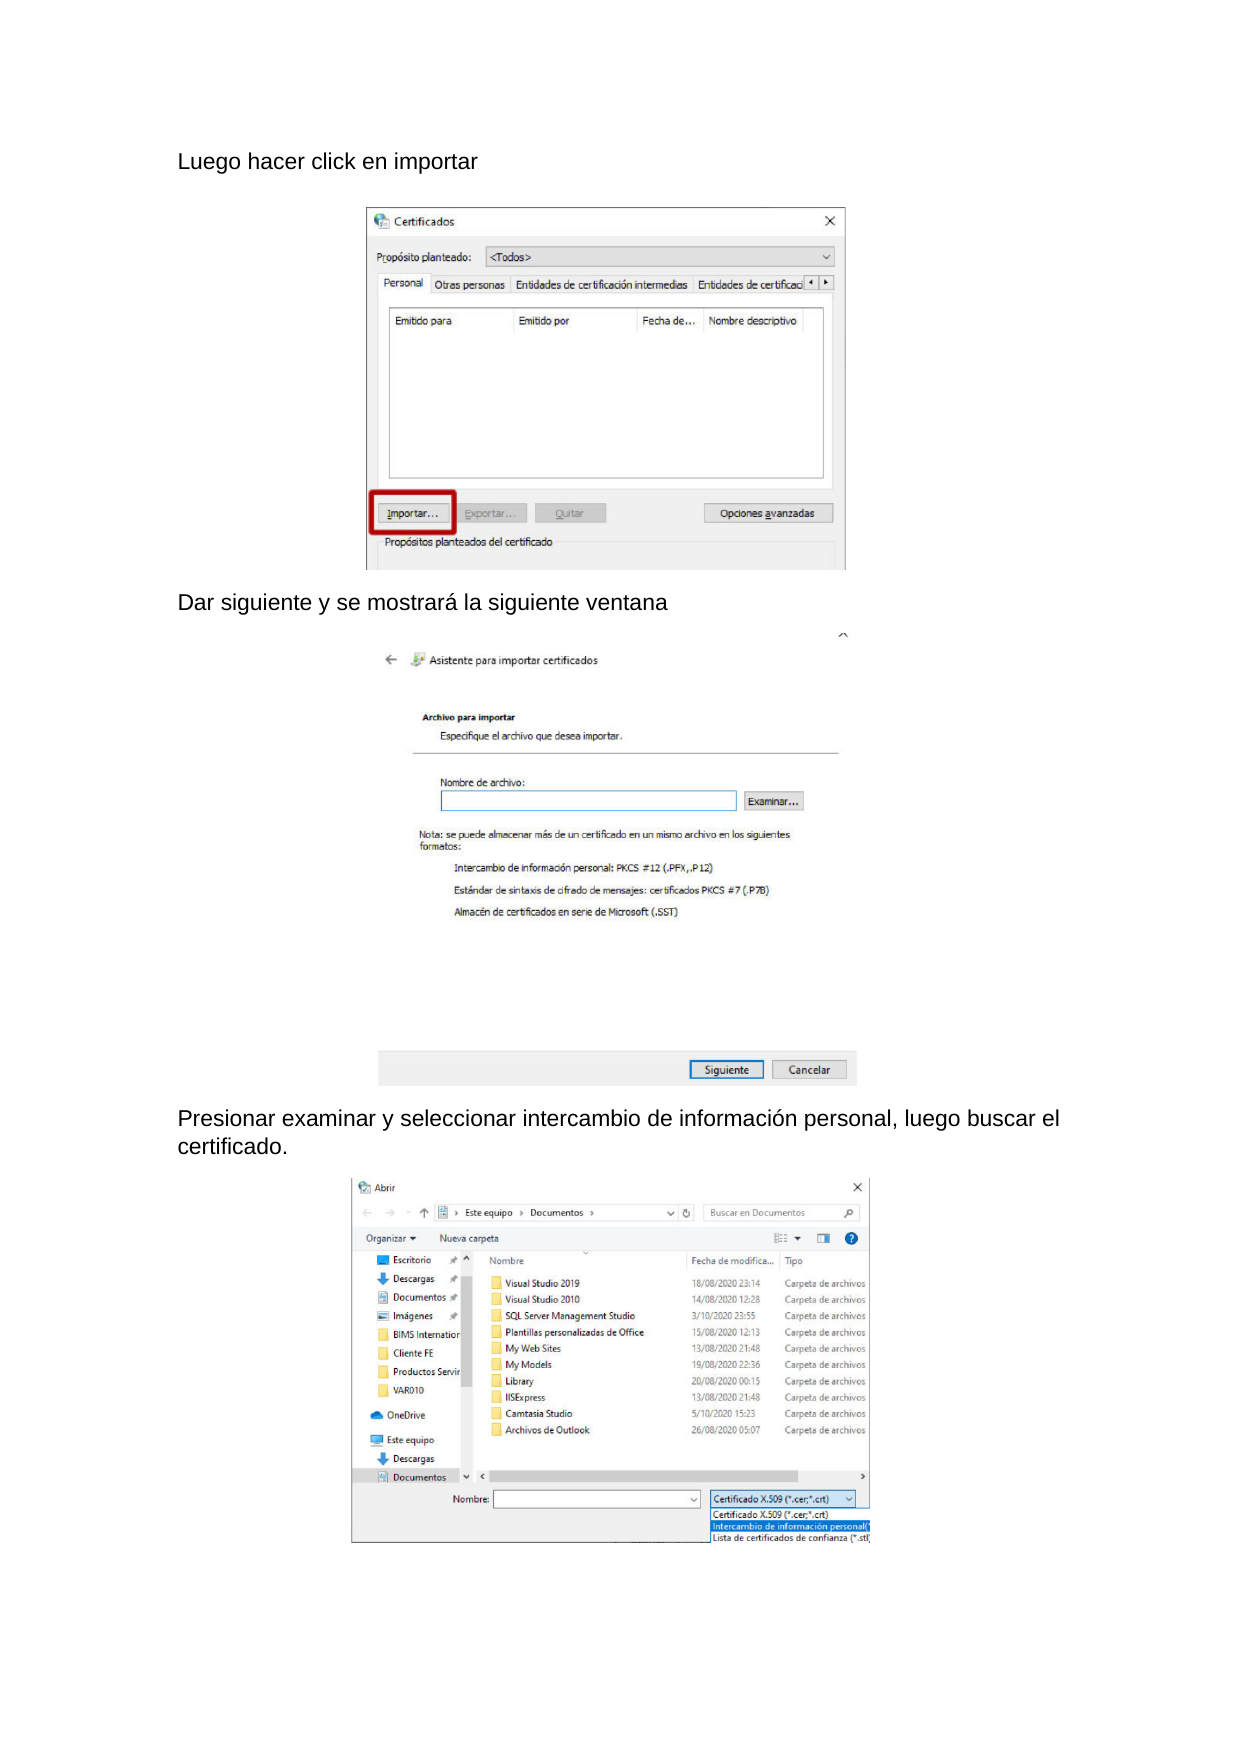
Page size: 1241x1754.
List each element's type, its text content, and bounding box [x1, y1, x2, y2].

picture [351, 1178, 889, 1552]
text Presionar examinar y seleccionar intercambio de información personal, luego buscar el certificado. [177, 1105, 1063, 1159]
text Luego hacer click en importar [177, 148, 1063, 174]
text Dar siguiente y se mostrará la siguiente ventana [177, 589, 1063, 615]
picture [346, 192, 894, 570]
picture [374, 633, 866, 1086]
